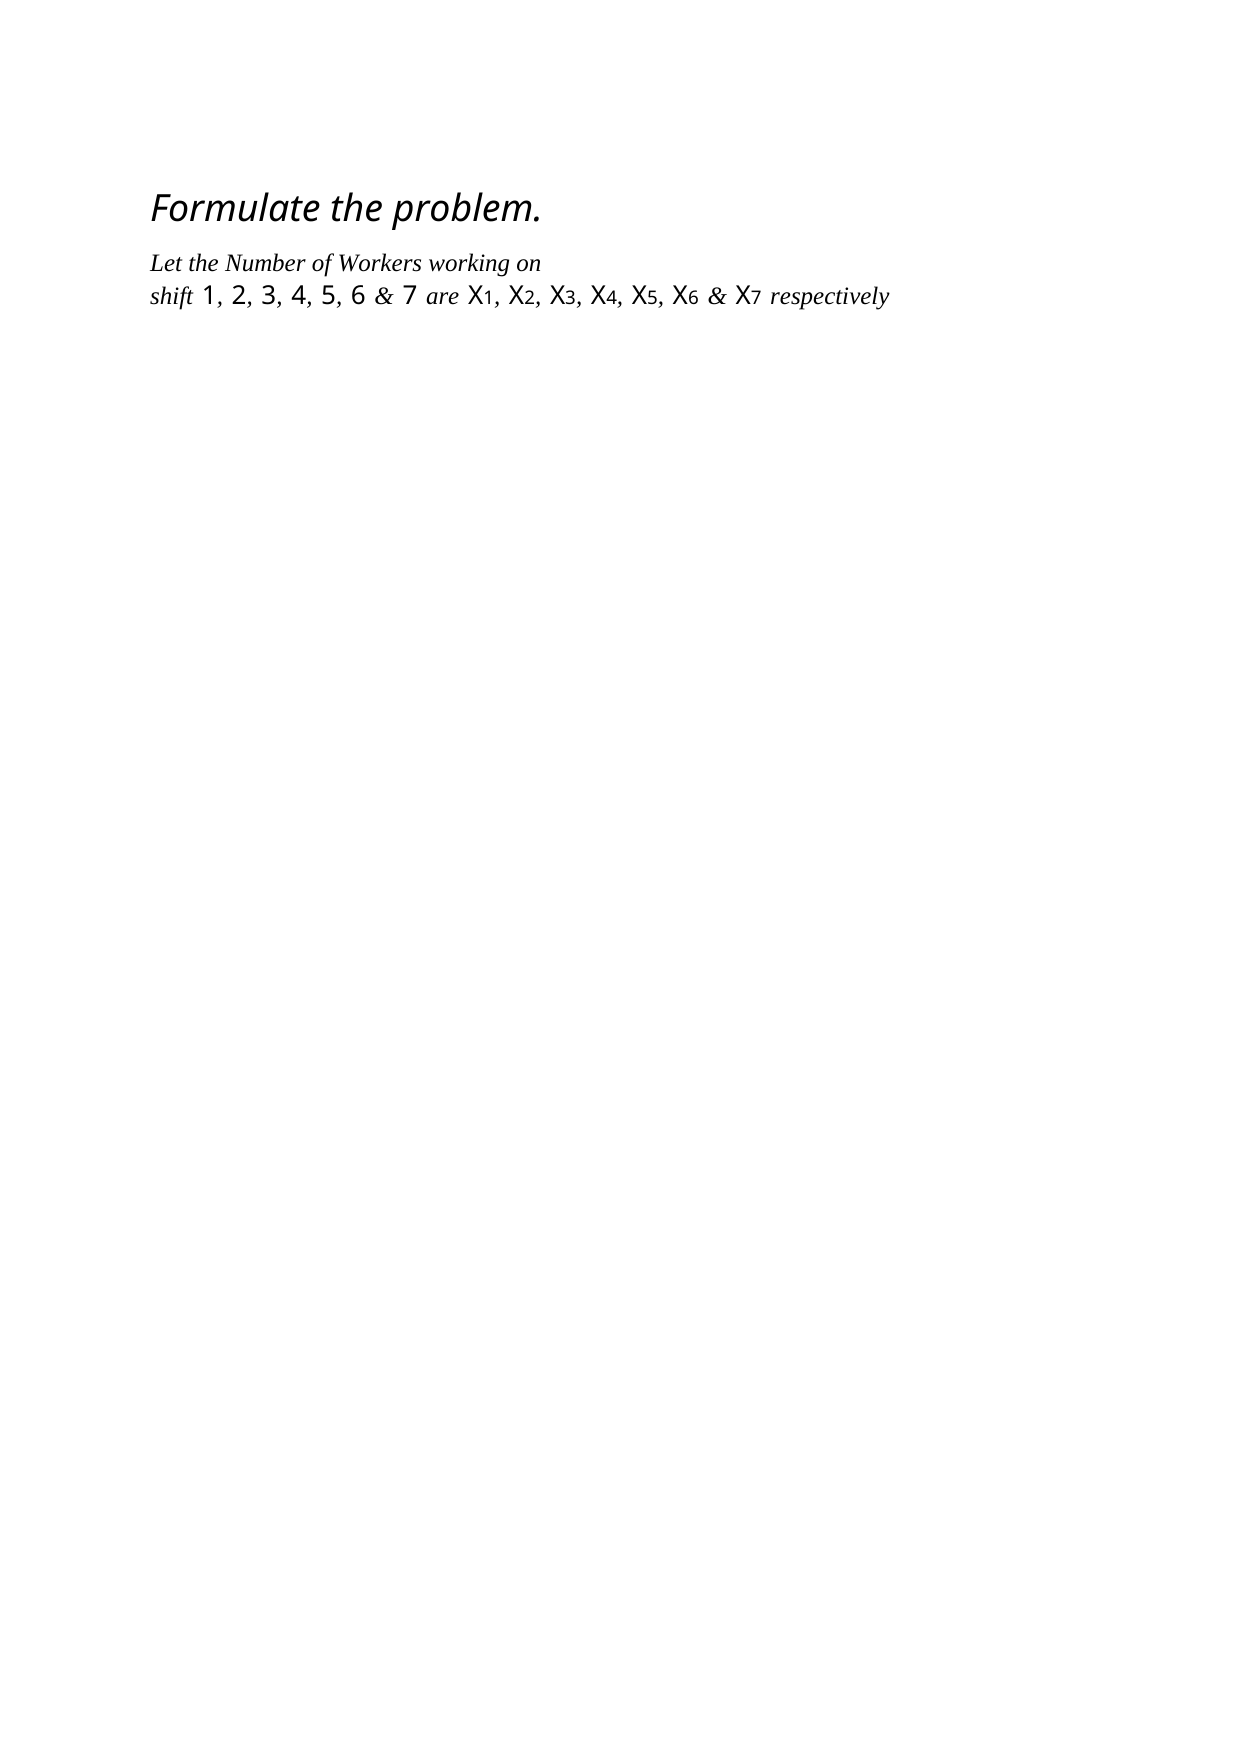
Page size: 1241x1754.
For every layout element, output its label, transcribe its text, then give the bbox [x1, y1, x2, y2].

text Let the Number of Workers working on shift 1, 2, 3, 4, 5, 6 & 7 are X1, X2, X3, X4, X5, X6 & X7 respectively [150, 248, 1090, 312]
text Formulate the problem. [150, 181, 1090, 232]
